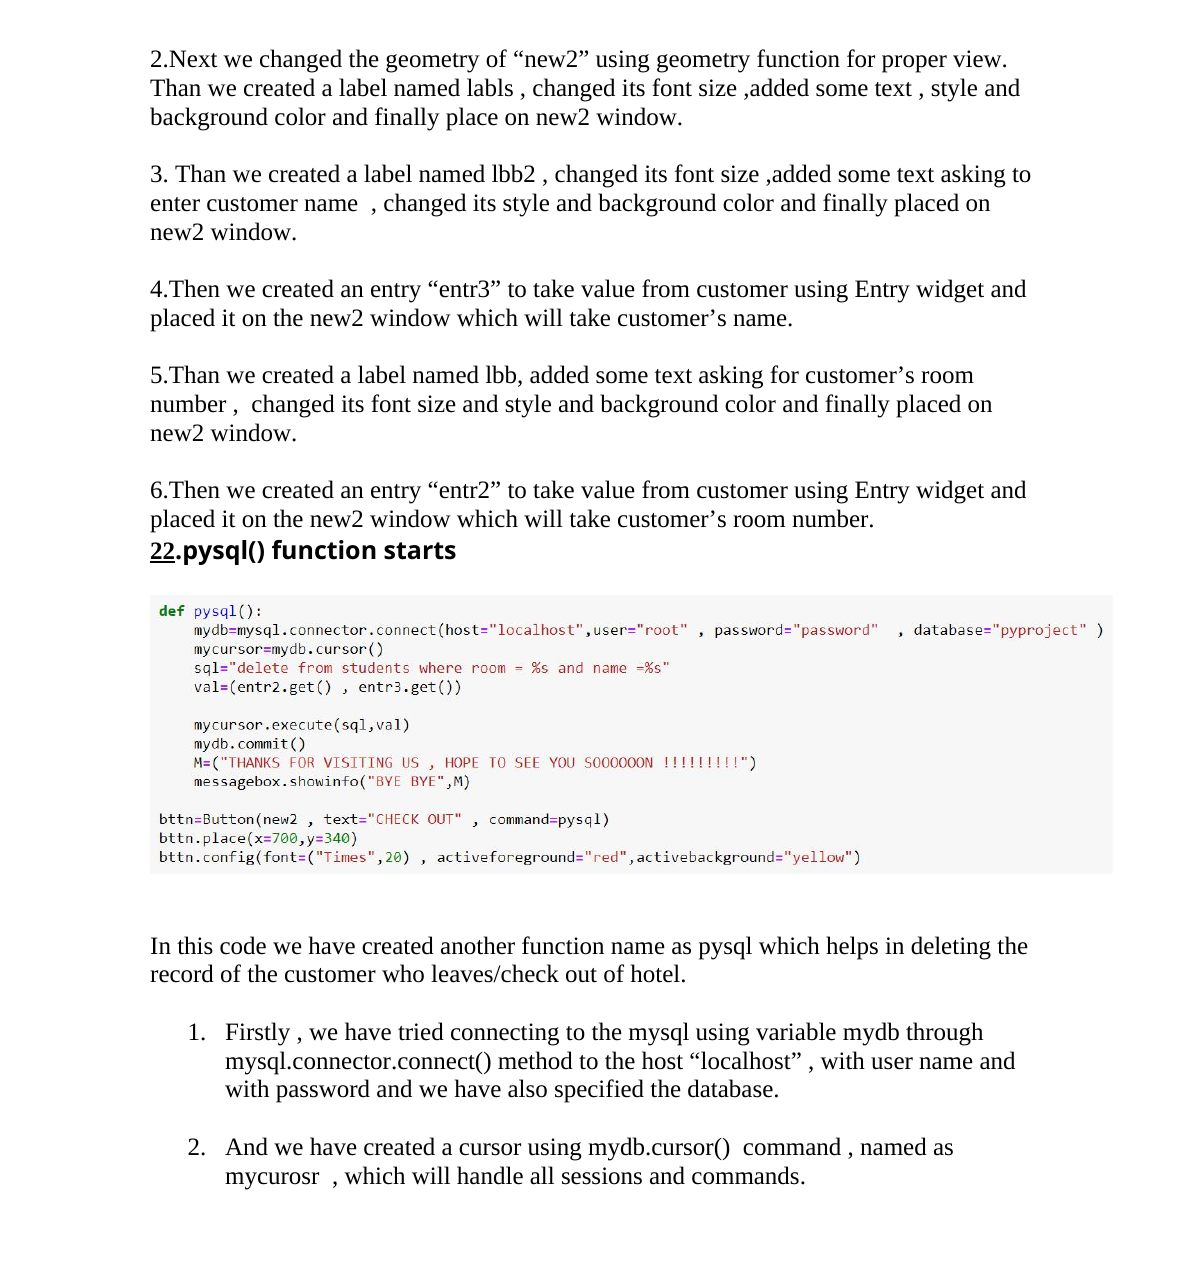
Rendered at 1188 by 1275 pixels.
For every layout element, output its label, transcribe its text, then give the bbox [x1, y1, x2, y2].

list And we have created a cursor using mydb.cursor() command , named as mycurosr , which will handle all sessions and commands. [187, 1132, 1037, 1189]
text 6.Then we created an entry “entr2” to take value from customer using Entry widget and placed it on the new2 window which will take customer’s room number. [150, 476, 1037, 533]
text 22.pysql() function starts [150, 533, 1037, 567]
text with password and we have also specified the database. [225, 1074, 1037, 1103]
text 3. Than we created a label named lbb2 , changed its font size ,added some text asking to enter customer name , changed its style and background color and finally placed on new2 window. [150, 159, 1037, 246]
text Than we created a label named labls , changed its font size ,added some text , style and background color and finally place on new2 window. [150, 73, 1037, 131]
text 5.Than we created a label named lbb, added some text asking for customer’s room number , changed its font size and style and background color and finally placed on new2 window. [150, 361, 1037, 447]
list Firstly , we have tried connecting to the mysql using variable mydb through mysql.connector.connect() method to the host “localhost” , with user name and [187, 1017, 1037, 1074]
text 4.Then we created an entry “entr3” to take value from customer using Entry widget and placed it on the new2 window which will take customer’s name. [150, 274, 1037, 332]
text 2.Next we changed the geometry of “new2” using geometry function for proper view. [150, 44, 1037, 73]
text In this code we have created another function name as pysql which helps in deleting the record of the customer who leaves/check out of hotel. [150, 931, 1037, 988]
picture [150, 595, 1113, 874]
